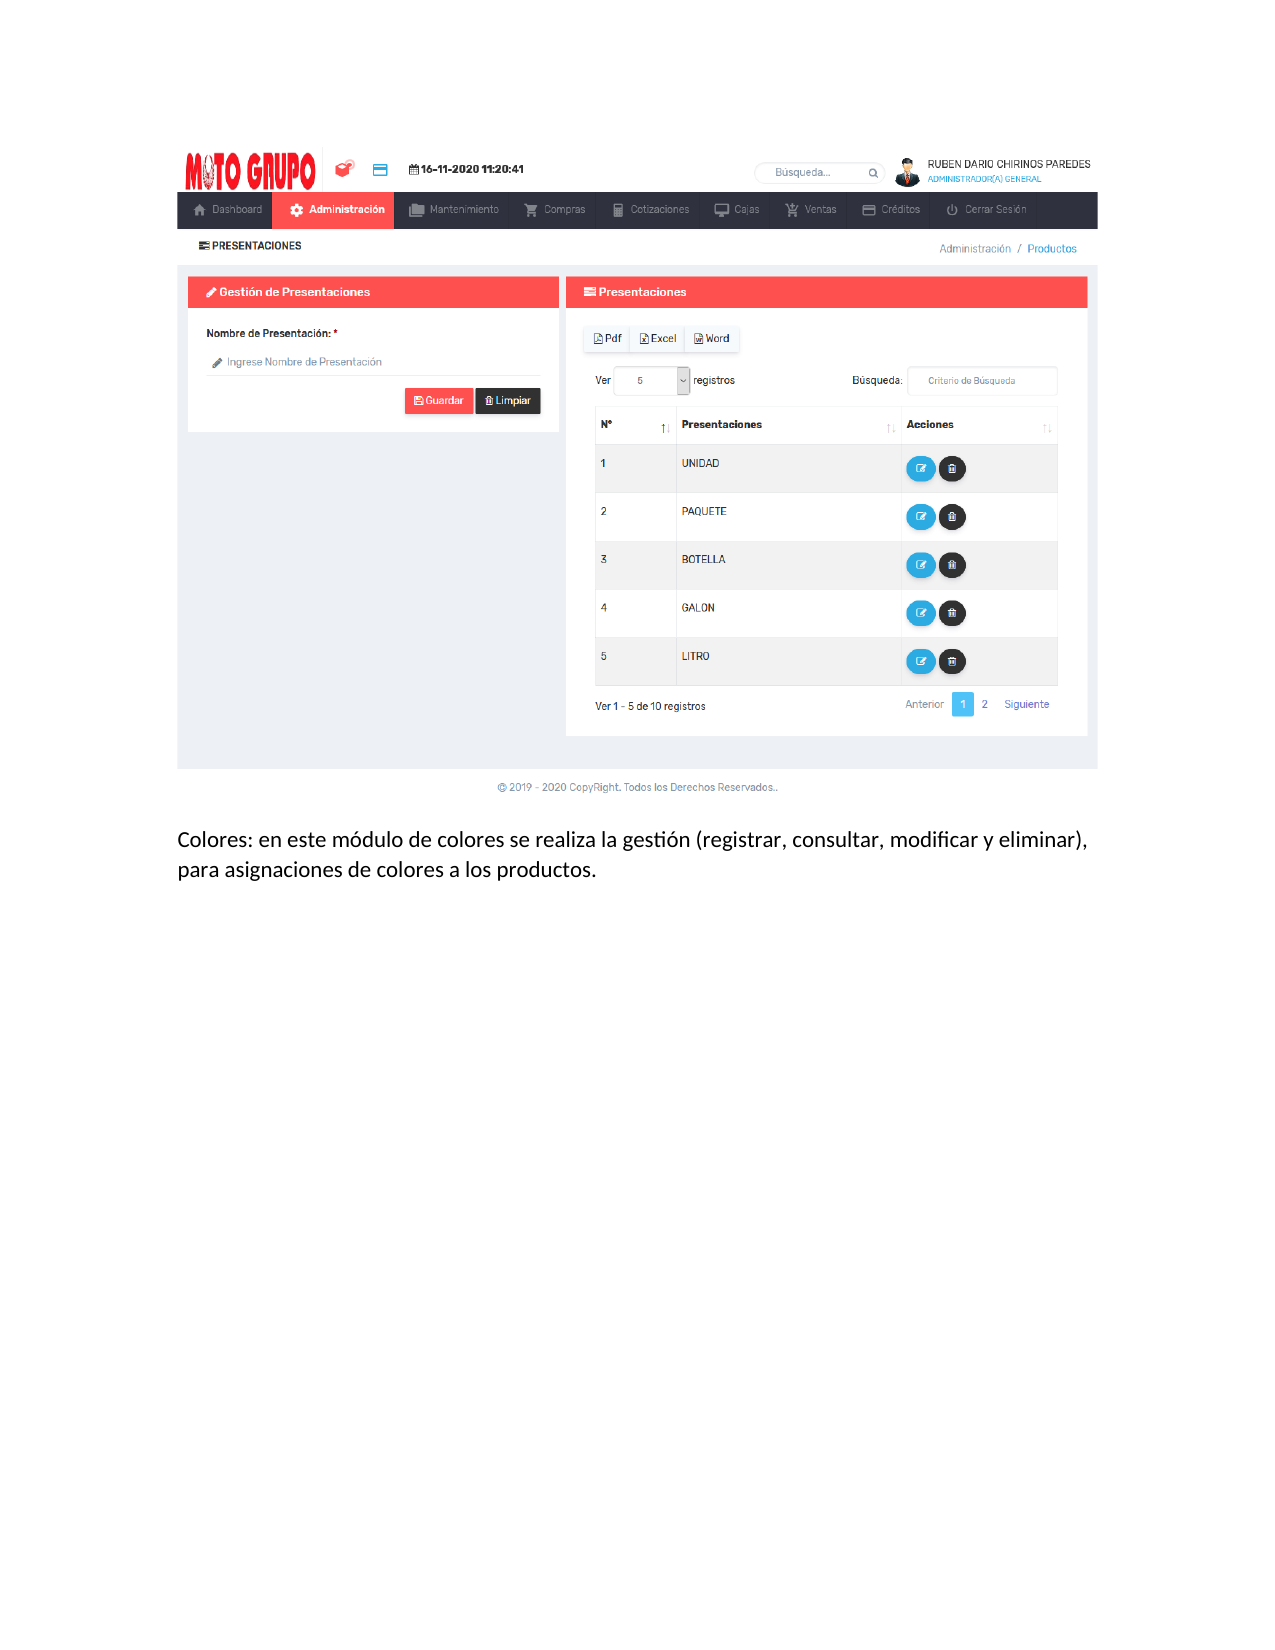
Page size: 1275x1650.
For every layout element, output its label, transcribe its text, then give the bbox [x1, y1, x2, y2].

text Colores: en este módulo de colores se realiza la gestión (registrar, consultar, modificar y eliminar), para asignaciones de colores a los productos. [177, 825, 1098, 883]
picture [177, 147, 1098, 806]
